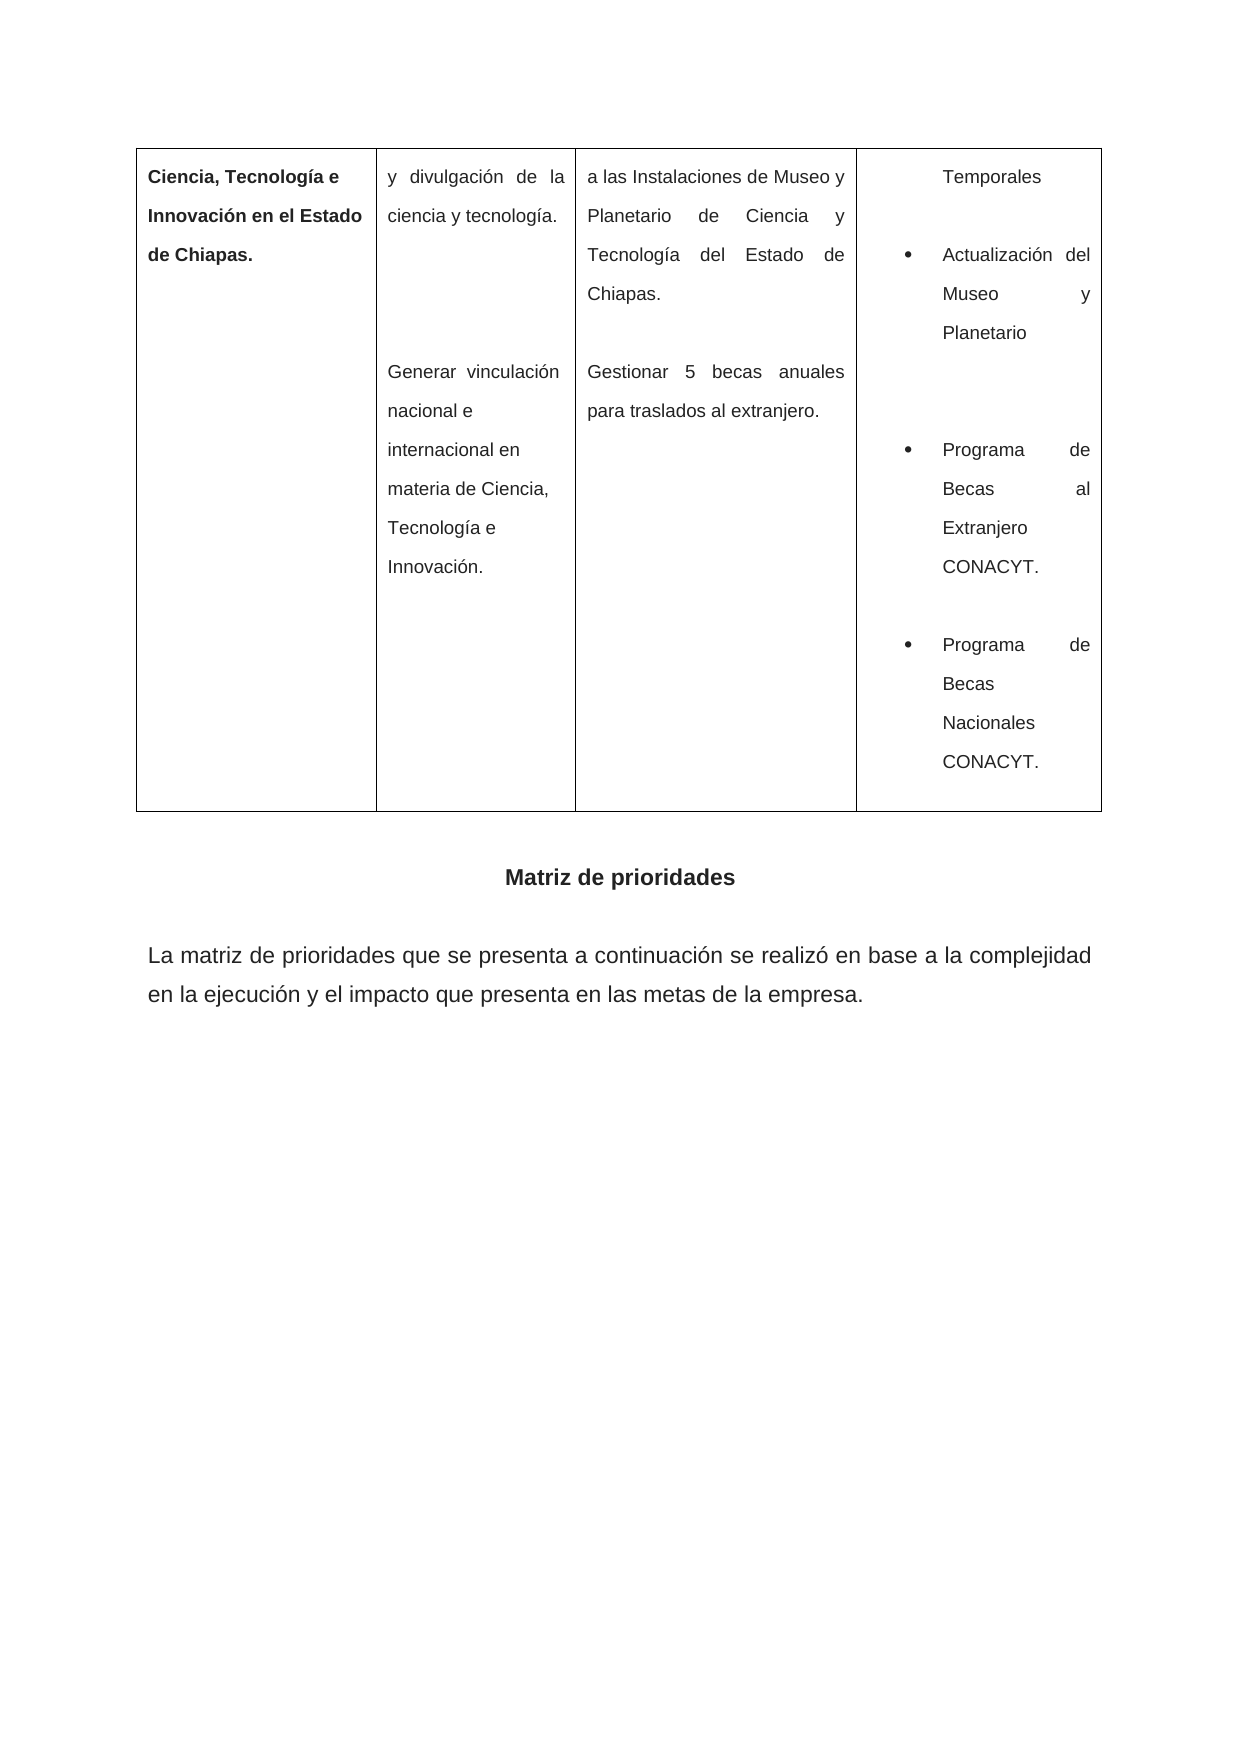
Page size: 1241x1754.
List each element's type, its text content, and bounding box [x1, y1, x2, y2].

text Matriz de prioridades [148, 851, 1092, 890]
table_cell Exposiciones Temporales Actualización del Museo y Planetario Programa de Becas al Extranjero CONACYT. Programa de Becas Nacionales CONACYT. [857, 149, 1101, 811]
text La matriz de prioridades que se presenta a continuación se realizó en base a la complejidad en la ejecución y el impacto que presenta en las metas de la empresa. [148, 929, 1092, 1007]
table_cell Difundir y divulgar la Ciencia, Tecnología e Innovación en el Estado de Chiapas. [137, 149, 376, 811]
